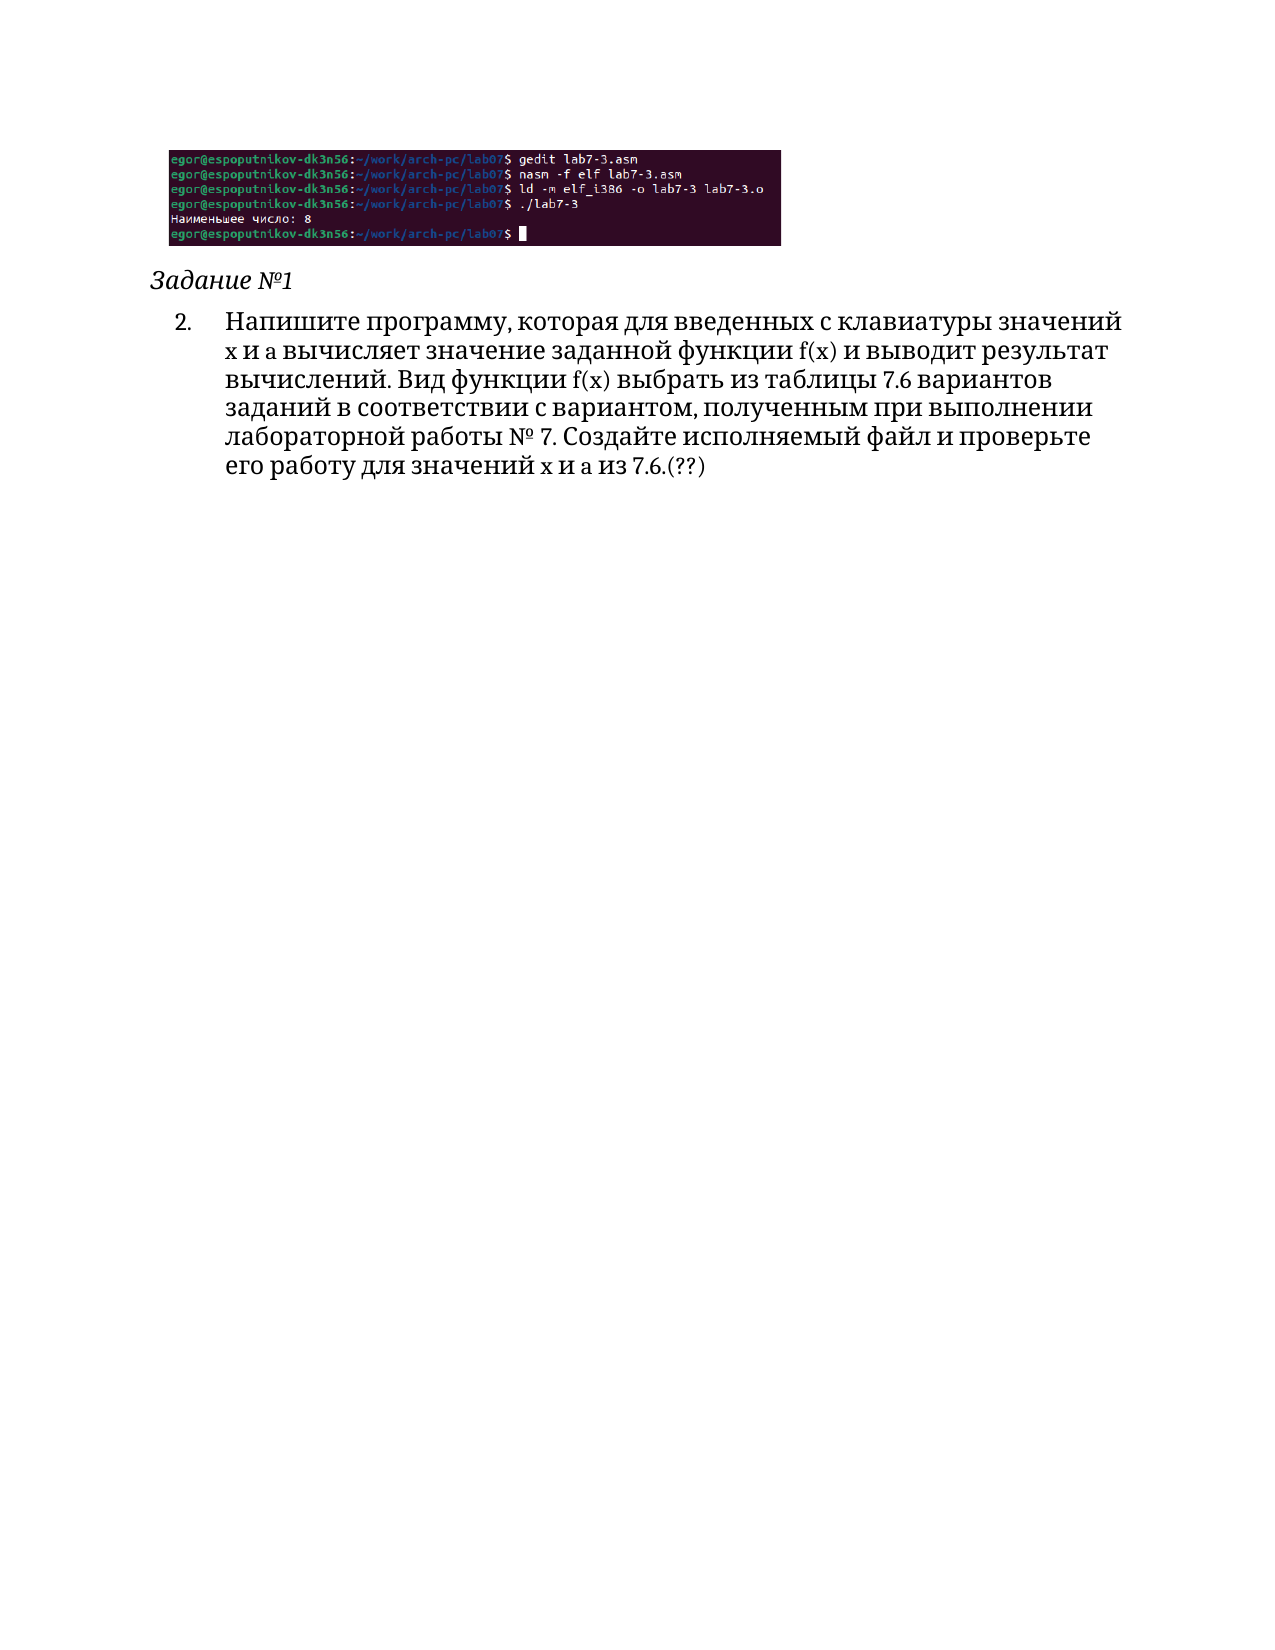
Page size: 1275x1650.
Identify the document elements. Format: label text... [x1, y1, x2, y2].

text Задание №1 [150, 267, 1125, 296]
list Напишите программу, которая для введенных с клавиатуры значений x и a вычисляет значение заданной функции f(x) и выводит результат вычислений. Вид функции f(x) выбрать из таблицы 7.6 вариантов заданий в соответствии с вариантом, полученным при выполнении лабораторной работы № 7. Создайте исполняемый файл и проверьте его работу для значений x и a из 7.6.(??) [175, 308, 1125, 481]
picture [168, 150, 782, 246]
